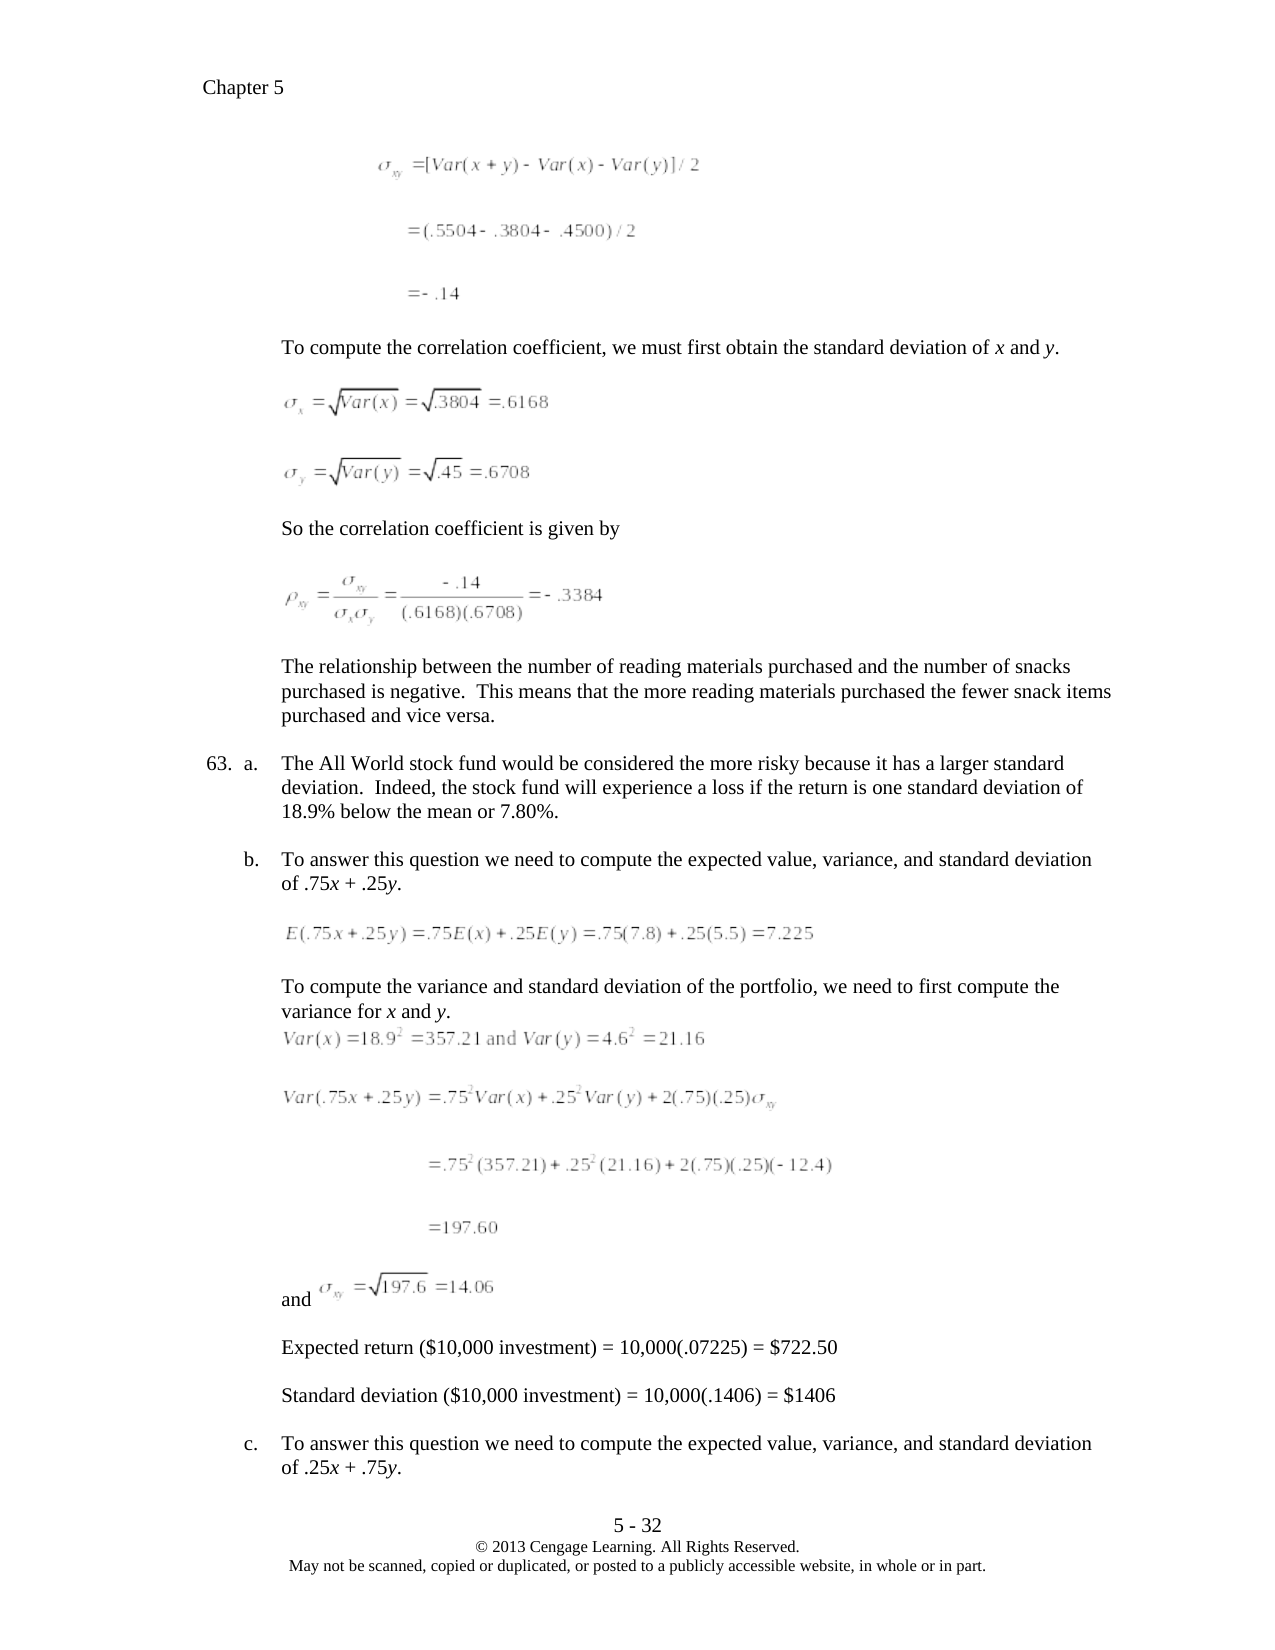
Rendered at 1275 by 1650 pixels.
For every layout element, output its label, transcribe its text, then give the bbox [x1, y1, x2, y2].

list 63. a. The All World stock fund would be considered the more risky because it has a larger standard deviation. Indeed, the stock fund will experience a loss if the return is one standard deviation of 18.9% below the mean or 7.80%. [206, 751, 1125, 823]
list Expected return ($10,000 investment) = 10,000(.07225) = $722.50 [206, 1334, 1125, 1359]
text c. To answer this question we need to compute the expected value, variance, and standard deviation of .25x + .75y. [206, 1431, 1125, 1479]
text b. To answer this question we need to compute the expected value, variance, and standard deviation of .75x + .25y. [206, 847, 1125, 895]
text Standard deviation ($10,000 investment) = 10,000(.1406) = $1406 [206, 1383, 1125, 1407]
text To compute the correlation coefficient, we must first obtain the standard deviation of x and y. [206, 335, 1125, 359]
text So the correlation coefficient is given by [206, 516, 1125, 540]
text To compute the variance and standard deviation of the portfolio, we need to first compute the variance for x and y. [206, 974, 1125, 1023]
text and [206, 1269, 1125, 1311]
text The relationship between the number of reading materials purchased and the number of snacks purchased is negative. This means that the more reading materials purchased the fewer snack items purchased and vice versa. [206, 654, 1125, 727]
